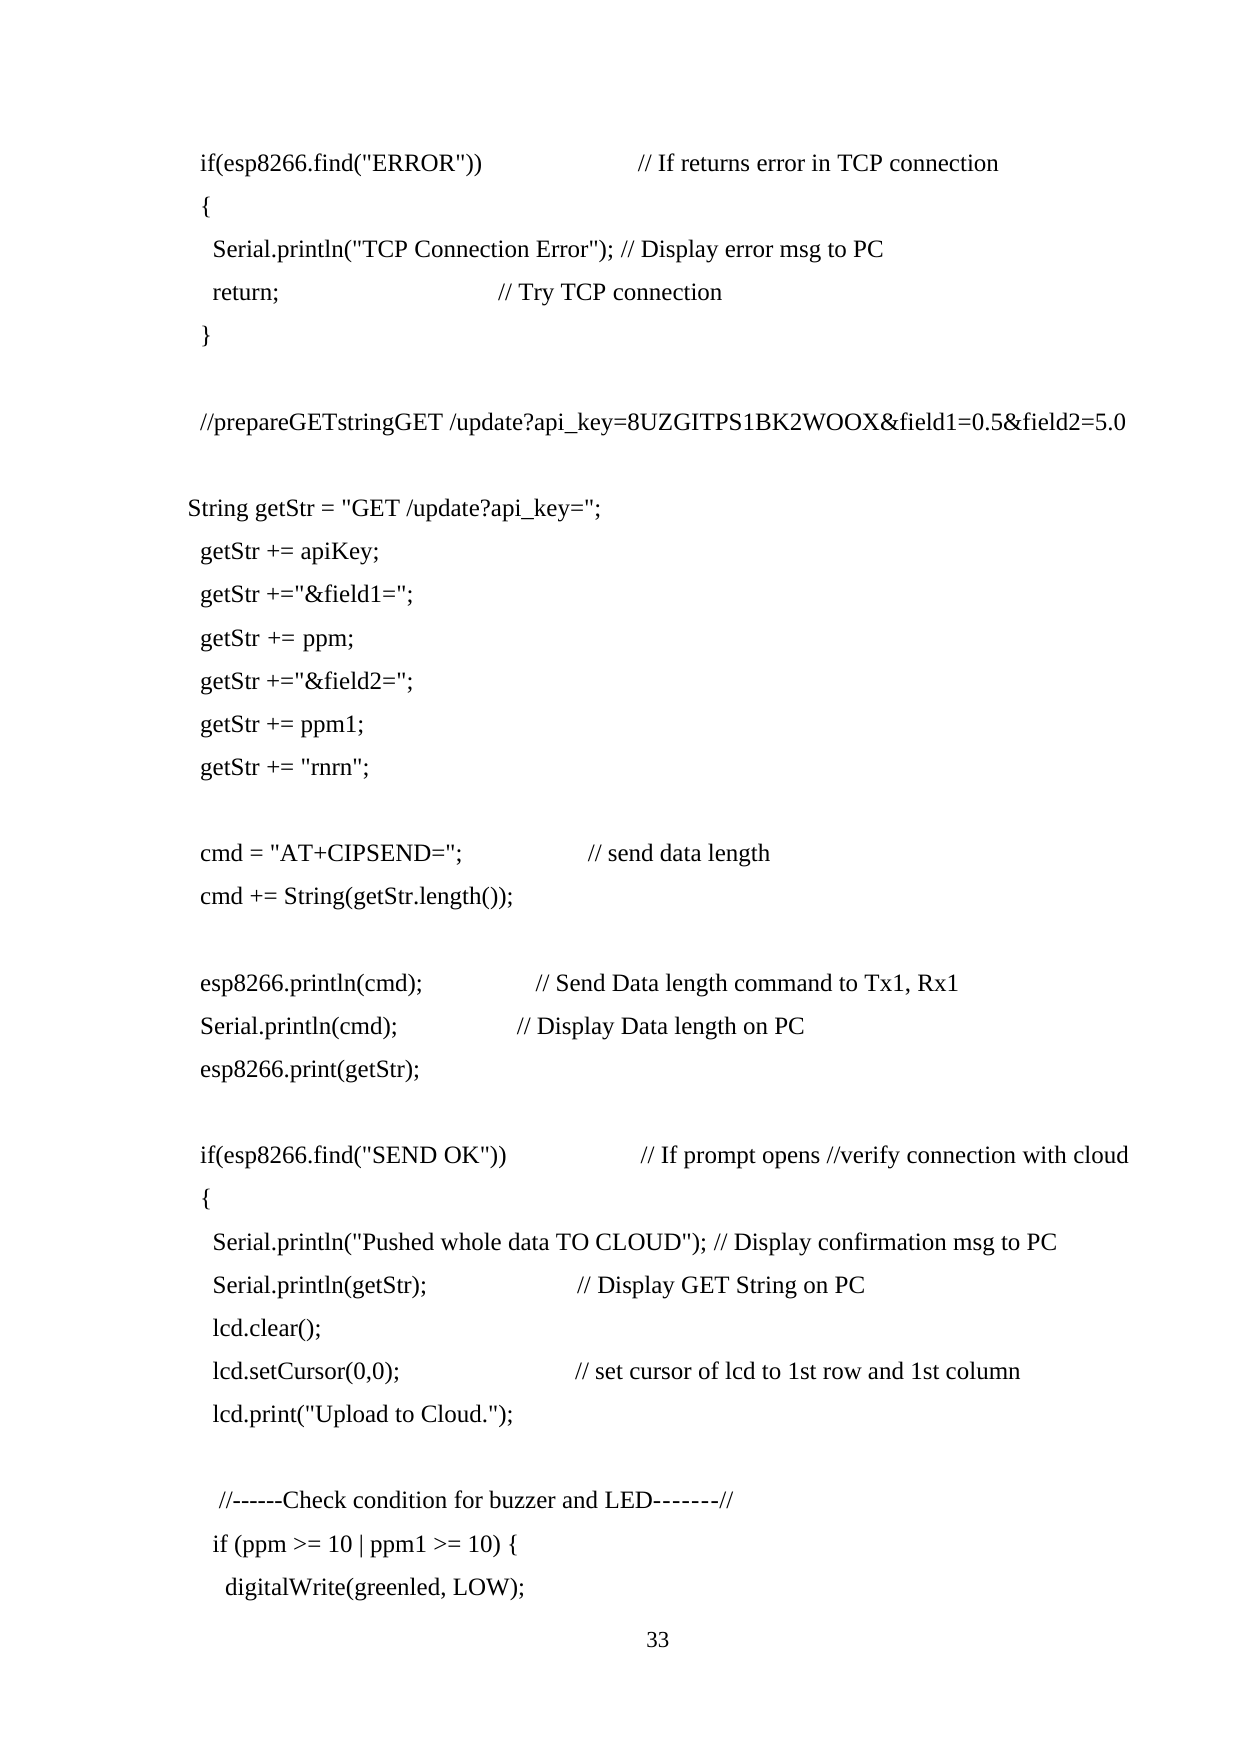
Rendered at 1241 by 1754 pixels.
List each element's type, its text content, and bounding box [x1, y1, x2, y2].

text if(esp8266.find("ERROR")) // If returns error in TCP connection [200, 148, 1173, 177]
text { [200, 1183, 1173, 1212]
text } [200, 321, 1173, 349]
text if (ppm >= 10 | ppm1 >= 10) { digitalWrite(greenled, LOW); [212, 1529, 525, 1601]
text lcd.setCursor(0,0); // set cursor of lcd to 1st row and 1st column lcd.print("Upload to Cloud."); [212, 1356, 1021, 1428]
text Serial.println("TCP Connection Error"); // Display error msg to PC return; // Try TCP connection [212, 234, 896, 306]
text Serial.println("Pushed whole data TO CLOUD"); // Display confirmation msg to PC Serial.println(getStr); // Display GET String on PC [212, 1227, 1064, 1298]
text { [200, 191, 1173, 220]
text //prepareGETstringGET /update?api_key=8UZGITPS1BK2WOOX&field1=0.5&field2=5.0 [200, 407, 1173, 436]
text esp8266.println(cmd); // Send Data length command to Tx1, Rx1 Serial.println(cmd); // Display Data length on PC esp8266.print(getStr); [200, 968, 959, 1083]
text cmd = "AT+CIPSEND="; // send data length cmd += String(getStr.length()); [200, 838, 770, 910]
text lcd.clear(); [212, 1313, 1173, 1342]
text getStr +="&field1="; getStr += ppm; getStr +="&field2="; getStr += ppm1; getStr += "rnrn"; [200, 579, 413, 781]
text //------Check condition for buzzer and LED // [219, 1485, 1173, 1514]
text String getStr = "GET /update?api_key="; getStr += apiKey; [187, 493, 603, 565]
text if(esp8266.find("SEND OK")) // If prompt opens //verify connection with cloud [200, 1140, 1173, 1169]
